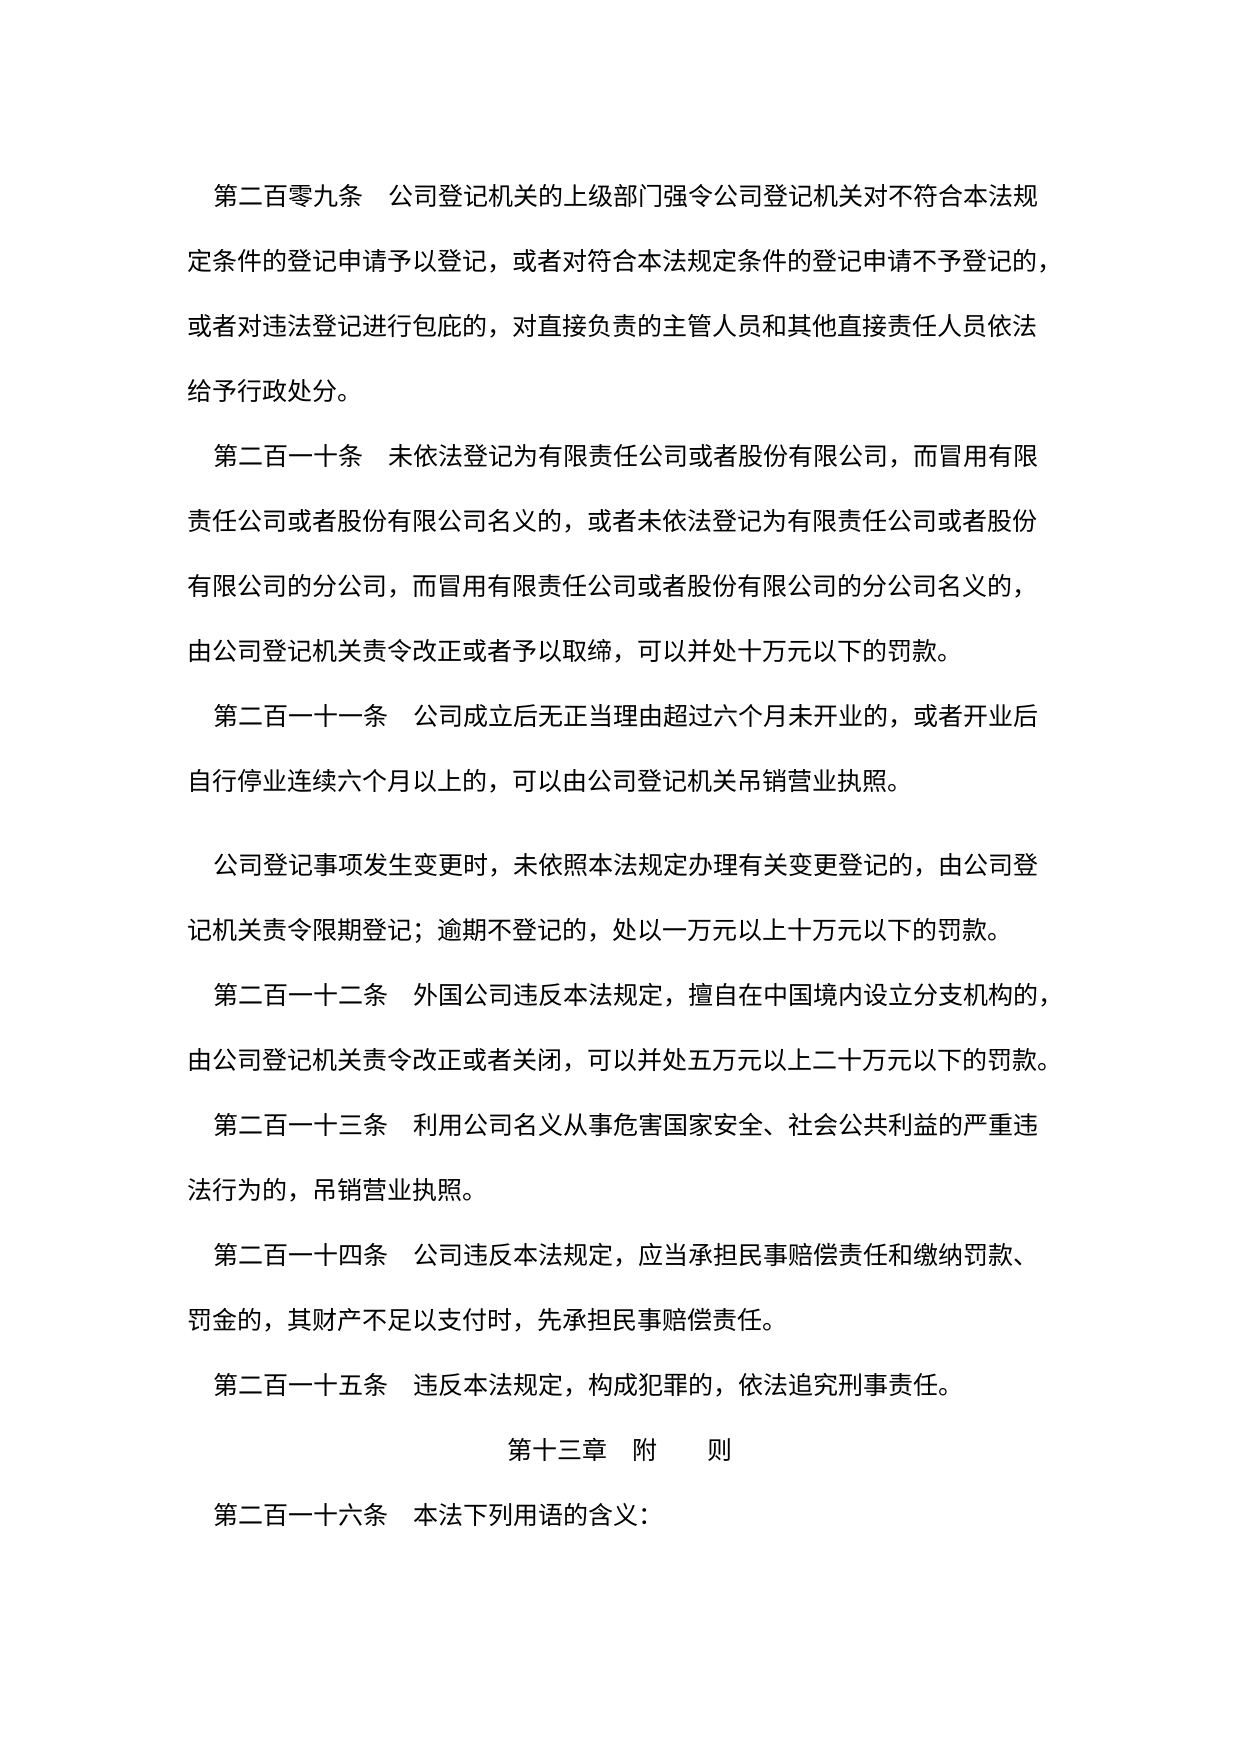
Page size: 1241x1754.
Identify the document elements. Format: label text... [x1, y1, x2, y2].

text 第二百零九条 公司登记机关的上级部门强令公司登记机关对不符合本法规定条件的登记申请予以登记，或者对符合本法规定条件的登记申请不予登记的，或者对违法登记进行包庇的，对直接负责的主管人员和其他直接责任人员依法给予行政处分。 [187, 162, 1053, 422]
text 第二百一十三条 利用公司名义从事危害国家安全、社会公共利益的严重违法行为的，吊销营业执照。 [187, 1091, 1053, 1221]
text 公司登记事项发生变更时，未依照本法规定办理有关变更登记的，由公司登记机关责令限期登记；逾期不登记的，处以一万元以上十万元以下的罚款。 [187, 831, 1053, 961]
text 第二百一十条 未依法登记为有限责任公司或者股份有限公司，而冒用有限责任公司或者股份有限公司名义的，或者未依法登记为有限责任公司或者股份有限公司的分公司，而冒用有限责任公司或者股份有限公司的分公司名义的，由公司登记机关责令改正或者予以取缔，可以并处十万元以下的罚款。 [187, 422, 1053, 682]
text 第二百一十二条 外国公司违反本法规定，擅自在中国境内设立分支机构的，由公司登记机关责令改正或者关闭，可以并处五万元以上二十万元以下的罚款。 [187, 961, 1053, 1091]
text 第二百一十四条 公司违反本法规定，应当承担民事赔偿责任和缴纳罚款、罚金的，其财产不足以支付时，先承担民事赔偿责任。 [187, 1221, 1053, 1351]
text 第十三章 附 则 [187, 1416, 1053, 1481]
text 第二百一十一条 公司成立后无正当理由超过六个月未开业的，或者开业后自行停业连续六个月以上的，可以由公司登记机关吊销营业执照。 [187, 682, 1053, 812]
text 第二百一十五条 违反本法规定，构成犯罪的，依法追究刑事责任。 [187, 1351, 1053, 1416]
text 第二百一十六条 本法下列用语的含义： [187, 1481, 1053, 1546]
